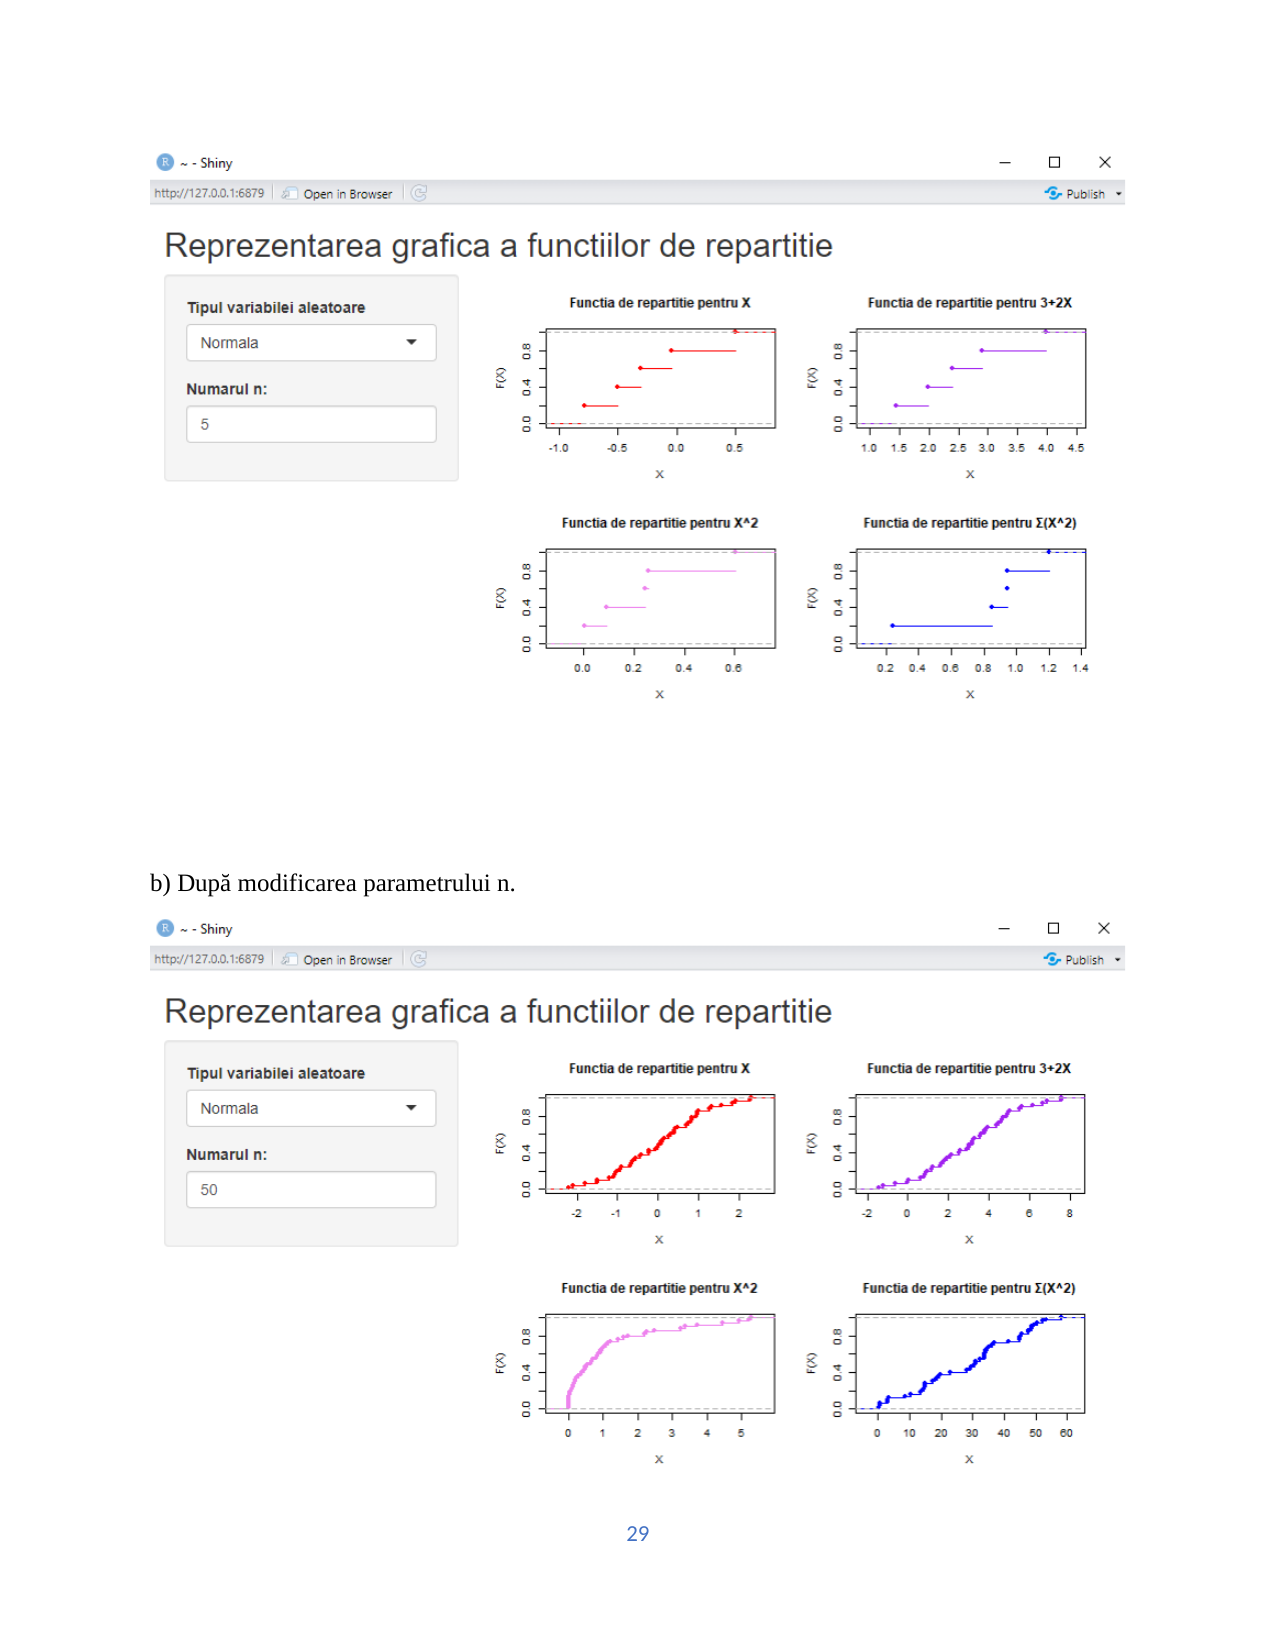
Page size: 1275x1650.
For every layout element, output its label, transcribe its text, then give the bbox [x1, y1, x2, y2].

text b) După modificarea parametrului n. [150, 868, 1125, 896]
picture [150, 150, 1125, 706]
picture [150, 915, 1125, 1472]
